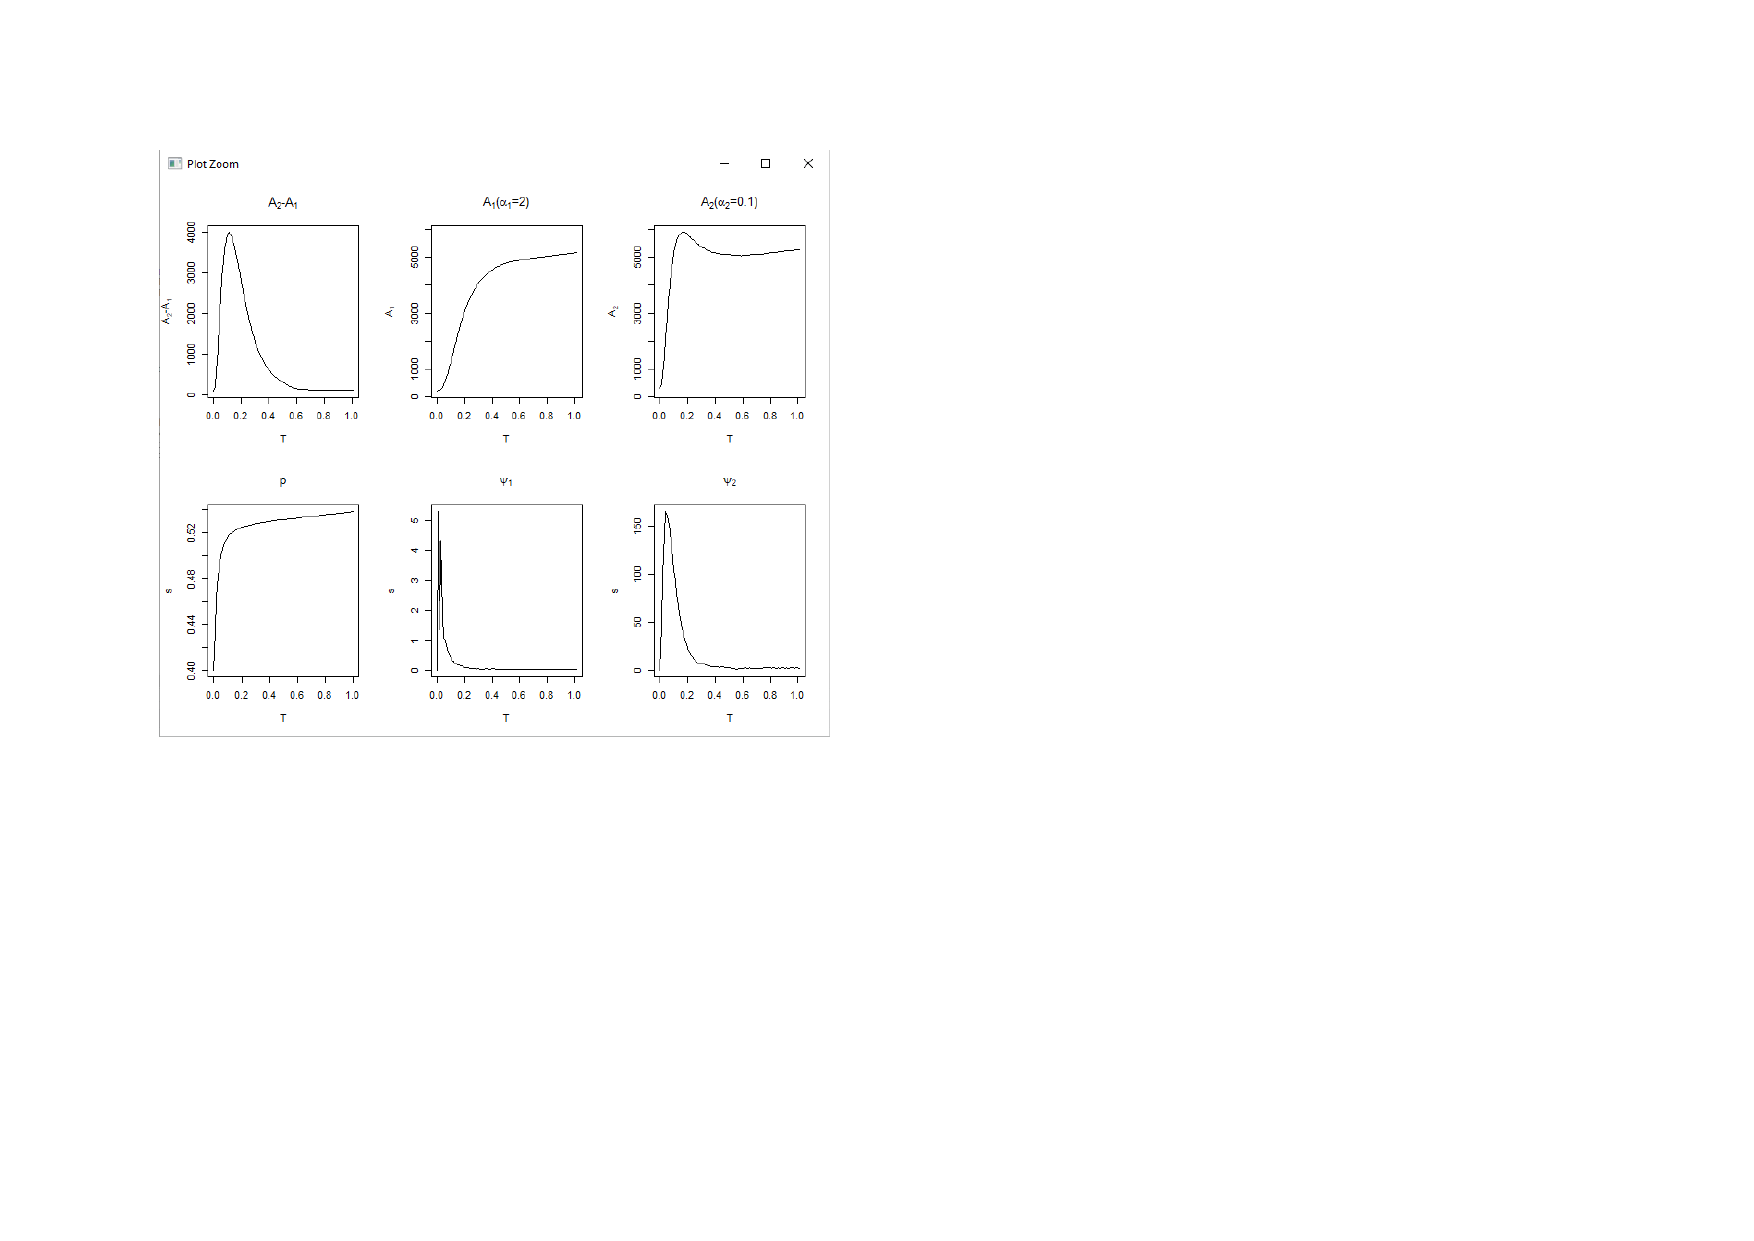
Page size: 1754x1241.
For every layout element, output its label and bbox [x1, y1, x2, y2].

table_cell [150, 150, 1754, 750]
picture [159, 150, 830, 737]
